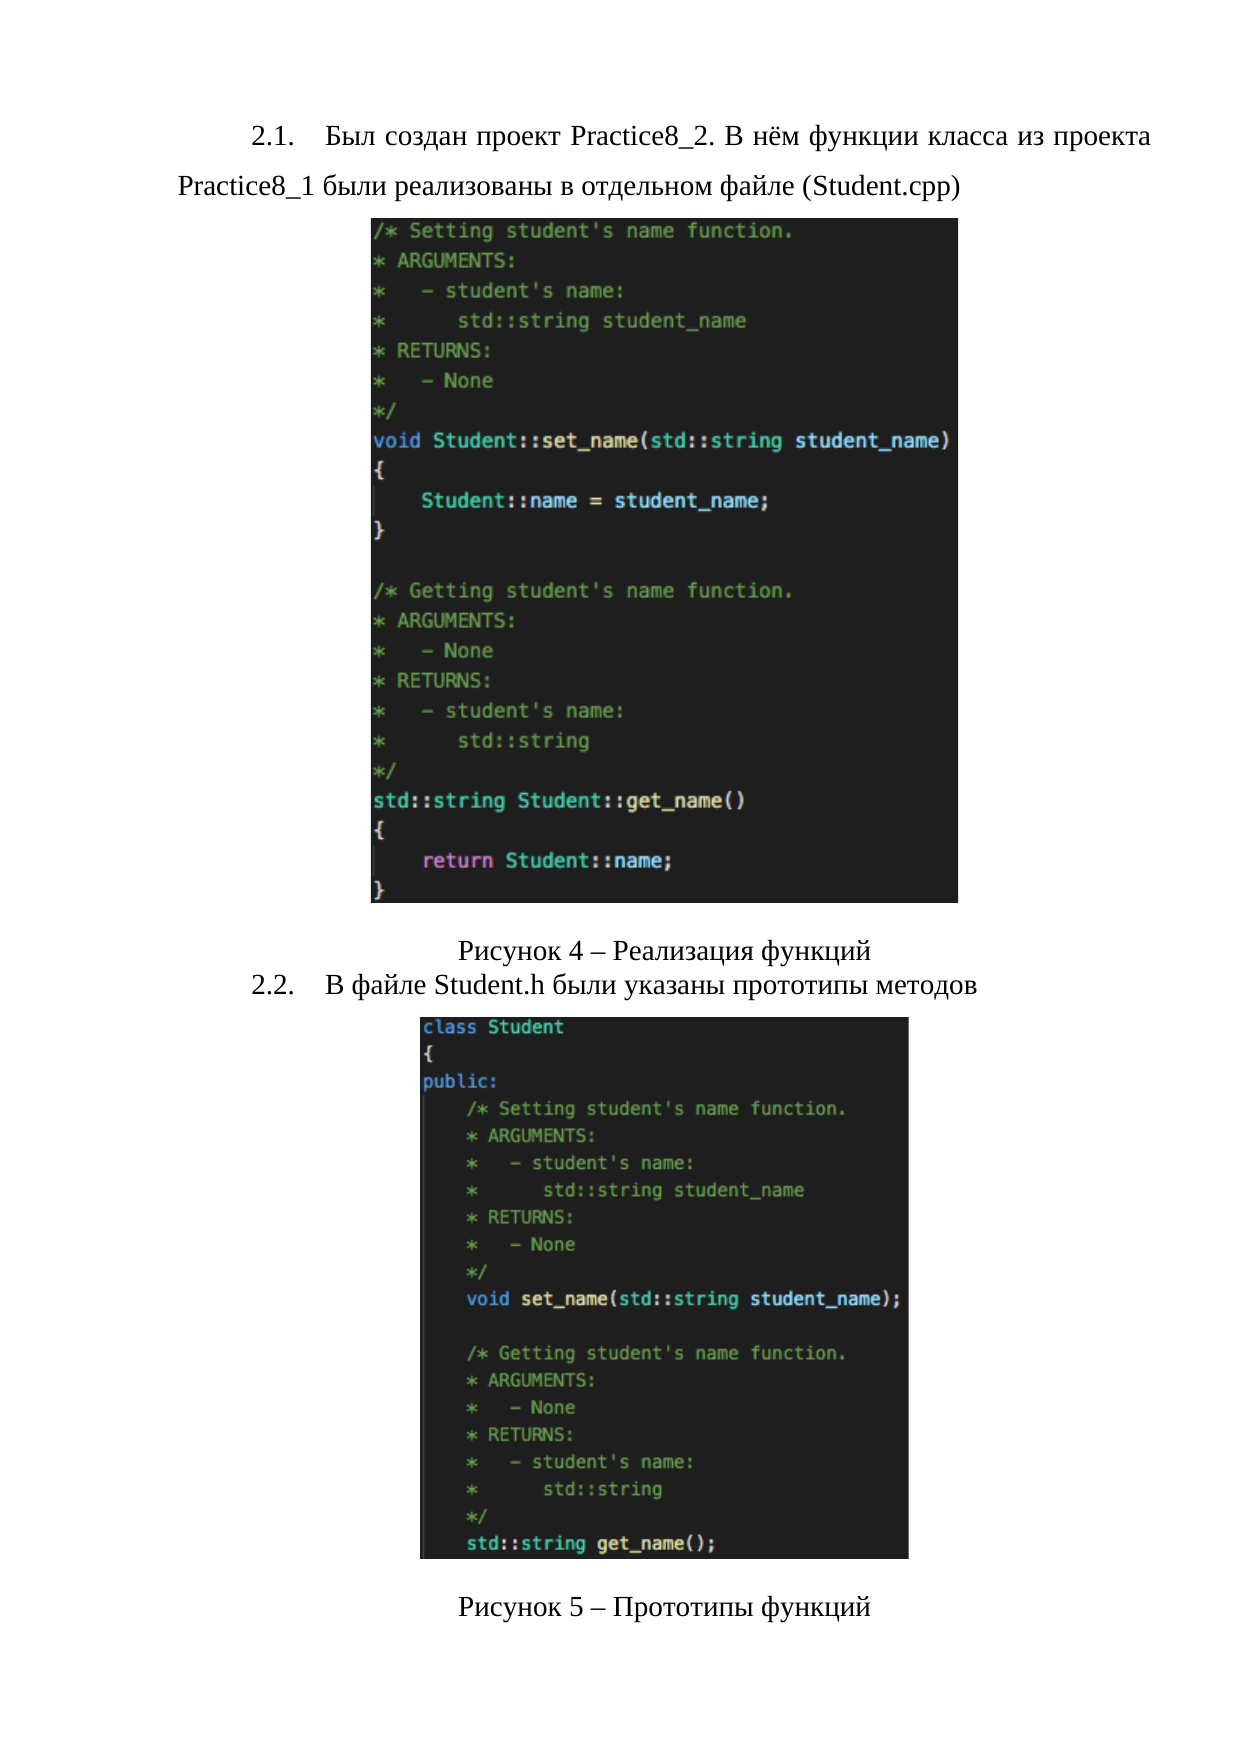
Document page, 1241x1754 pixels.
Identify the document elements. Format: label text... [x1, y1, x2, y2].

list В файле Student.h были указаны прототипы методов [177, 967, 1152, 1000]
picture [420, 1017, 909, 1559]
text Рисунок 4 – Реализация функций [177, 933, 1152, 967]
list Был создан проект Practice8_2. В нём функции класса из проекта Practice8_1 были реализованы в отдельном файле (Student.cpp) [177, 118, 1152, 202]
picture [370, 218, 959, 903]
text Рисунок 5 – Прототипы функций [177, 1589, 1152, 1623]
